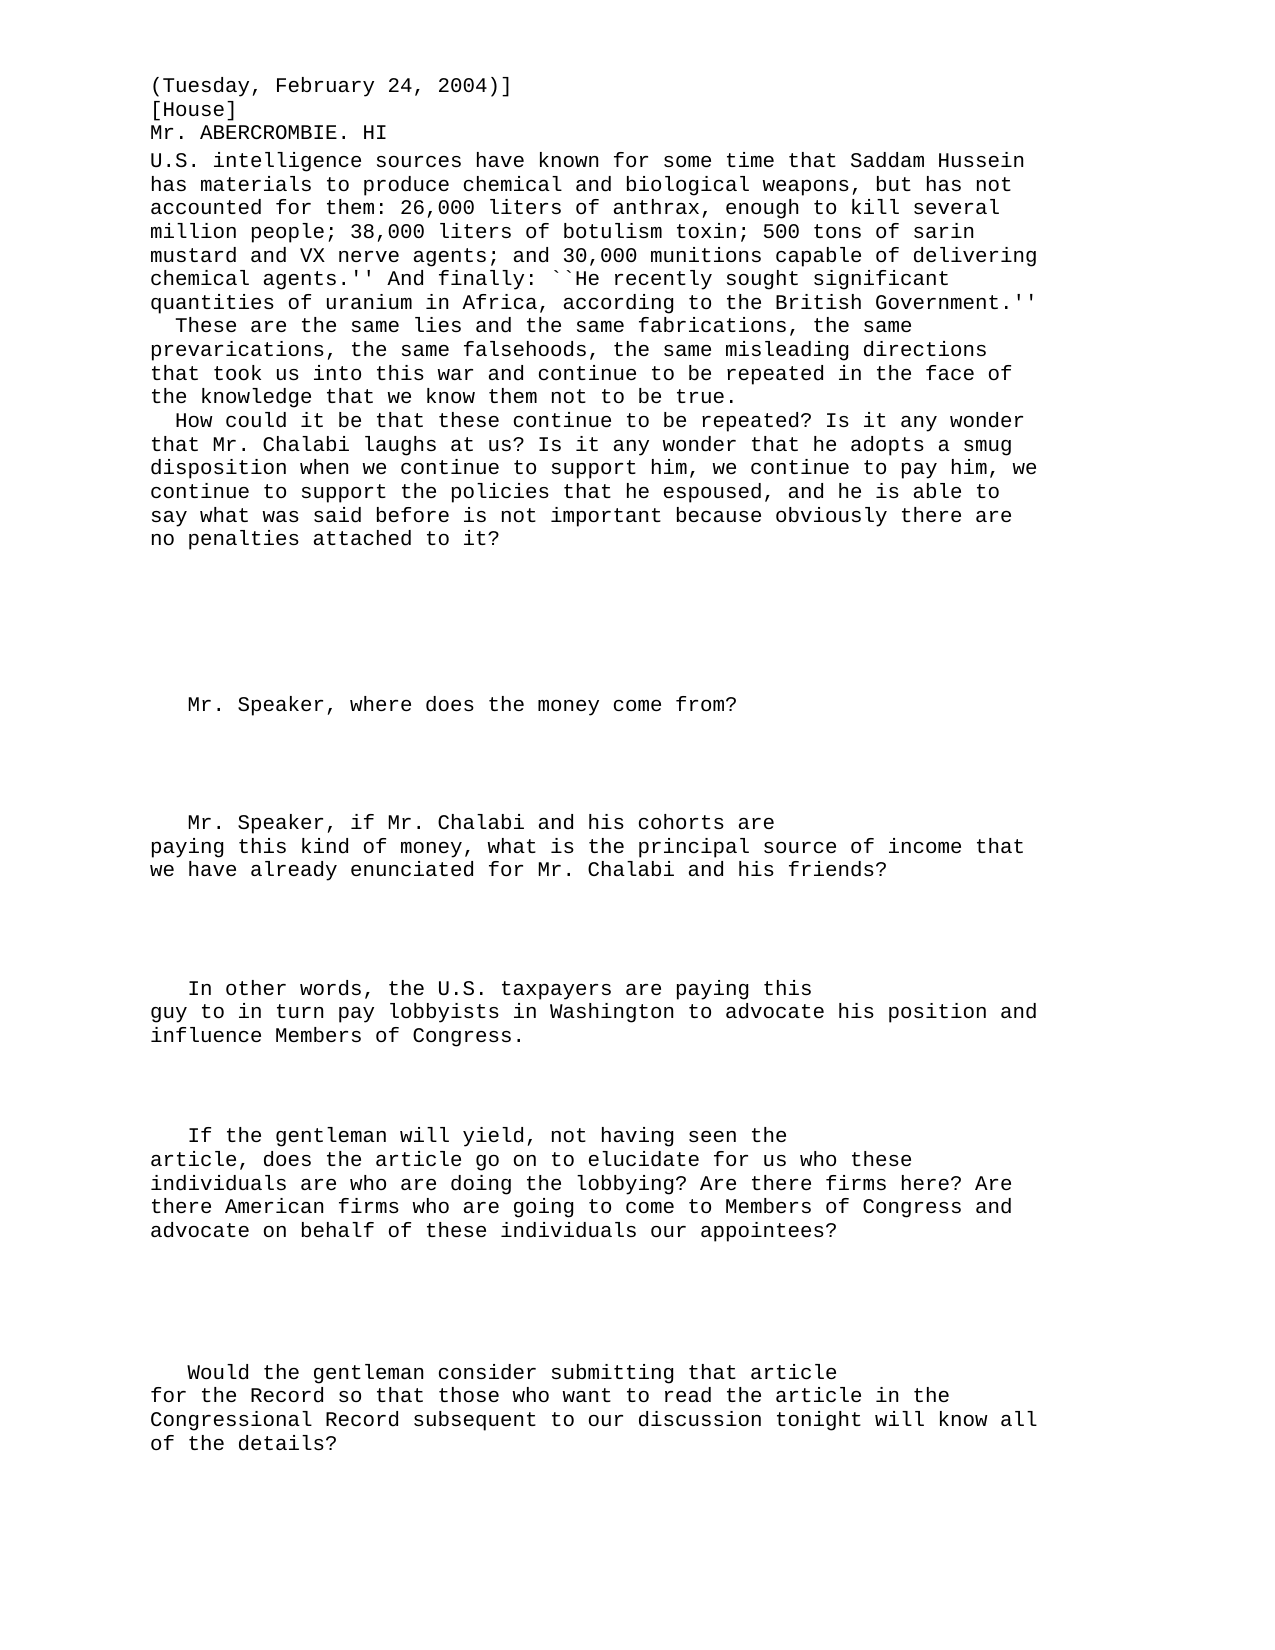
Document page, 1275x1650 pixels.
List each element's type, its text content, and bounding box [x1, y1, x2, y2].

text of the details? [150, 1433, 1125, 1456]
text advocate on behalf of these individuals our appointees? [150, 1220, 1125, 1243]
text guy to in turn pay lobbyists in Washington to advocate his position and [150, 1001, 1125, 1025]
text there American firms who are going to come to Members of Congress and [150, 1196, 1125, 1220]
text quantities of uranium in Africa, according to the British Government.'' [150, 292, 1125, 316]
text influence Members of Congress. [150, 1025, 1125, 1048]
text that took us into this war and continue to be repeated in the face of [150, 363, 1125, 386]
text that Mr. Chalabi laughs at us? Is it any wonder that he adopts a smug [150, 434, 1125, 457]
text Would the gentleman consider submitting that article [150, 1362, 1125, 1385]
text disposition when we continue to support him, we continue to pay him, we [150, 457, 1125, 481]
text chemical agents.'' And finally: ``He recently sought significant [150, 268, 1125, 292]
text mustard and VX nerve agents; and 30,000 munitions capable of delivering [150, 244, 1125, 268]
text we have already enunciated for Mr. Chalabi and his friends? [150, 859, 1125, 883]
text for the Record so that those who want to read the article in the [150, 1385, 1125, 1409]
text article, does the article go on to elucidate for us who these [150, 1149, 1125, 1172]
text Mr. Speaker, if Mr. Chalabi and his cohorts are [150, 812, 1125, 836]
text no penalties attached to it? [150, 528, 1125, 552]
text Congressional Record subsequent to our discussion tonight will know all [150, 1409, 1125, 1433]
text prevarications, the same falsehoods, the same misleading directions [150, 339, 1125, 363]
text How could it be that these continue to be repeated? Is it any wonder [150, 410, 1125, 434]
text paying this kind of money, what is the principal source of income that [150, 836, 1125, 859]
text has materials to produce chemical and biological weapons, but has not [150, 174, 1125, 197]
text In other words, the U.S. taxpayers are paying this [150, 978, 1125, 1001]
text U.S. intelligence sources have known for some time that Saddam Hussein [150, 150, 1125, 174]
text Mr. Speaker, where does the money come from? [150, 694, 1125, 717]
text If the gentleman will yield, not having seen the [150, 1125, 1125, 1149]
text million people; 38,000 liters of botulism toxin; 500 tons of sarin [150, 221, 1125, 244]
text say what was said before is not important because obviously there are [150, 505, 1125, 528]
text accounted for them: 26,000 liters of anthrax, enough to kill several [150, 197, 1125, 221]
text These are the same lies and the same fabrications, the same [150, 316, 1125, 339]
text individuals are who are doing the lobbying? Are there firms here? Are [150, 1172, 1125, 1196]
text the knowledge that we know them not to be true. [150, 386, 1125, 410]
text continue to support the policies that he espoused, and he is able to [150, 481, 1125, 505]
